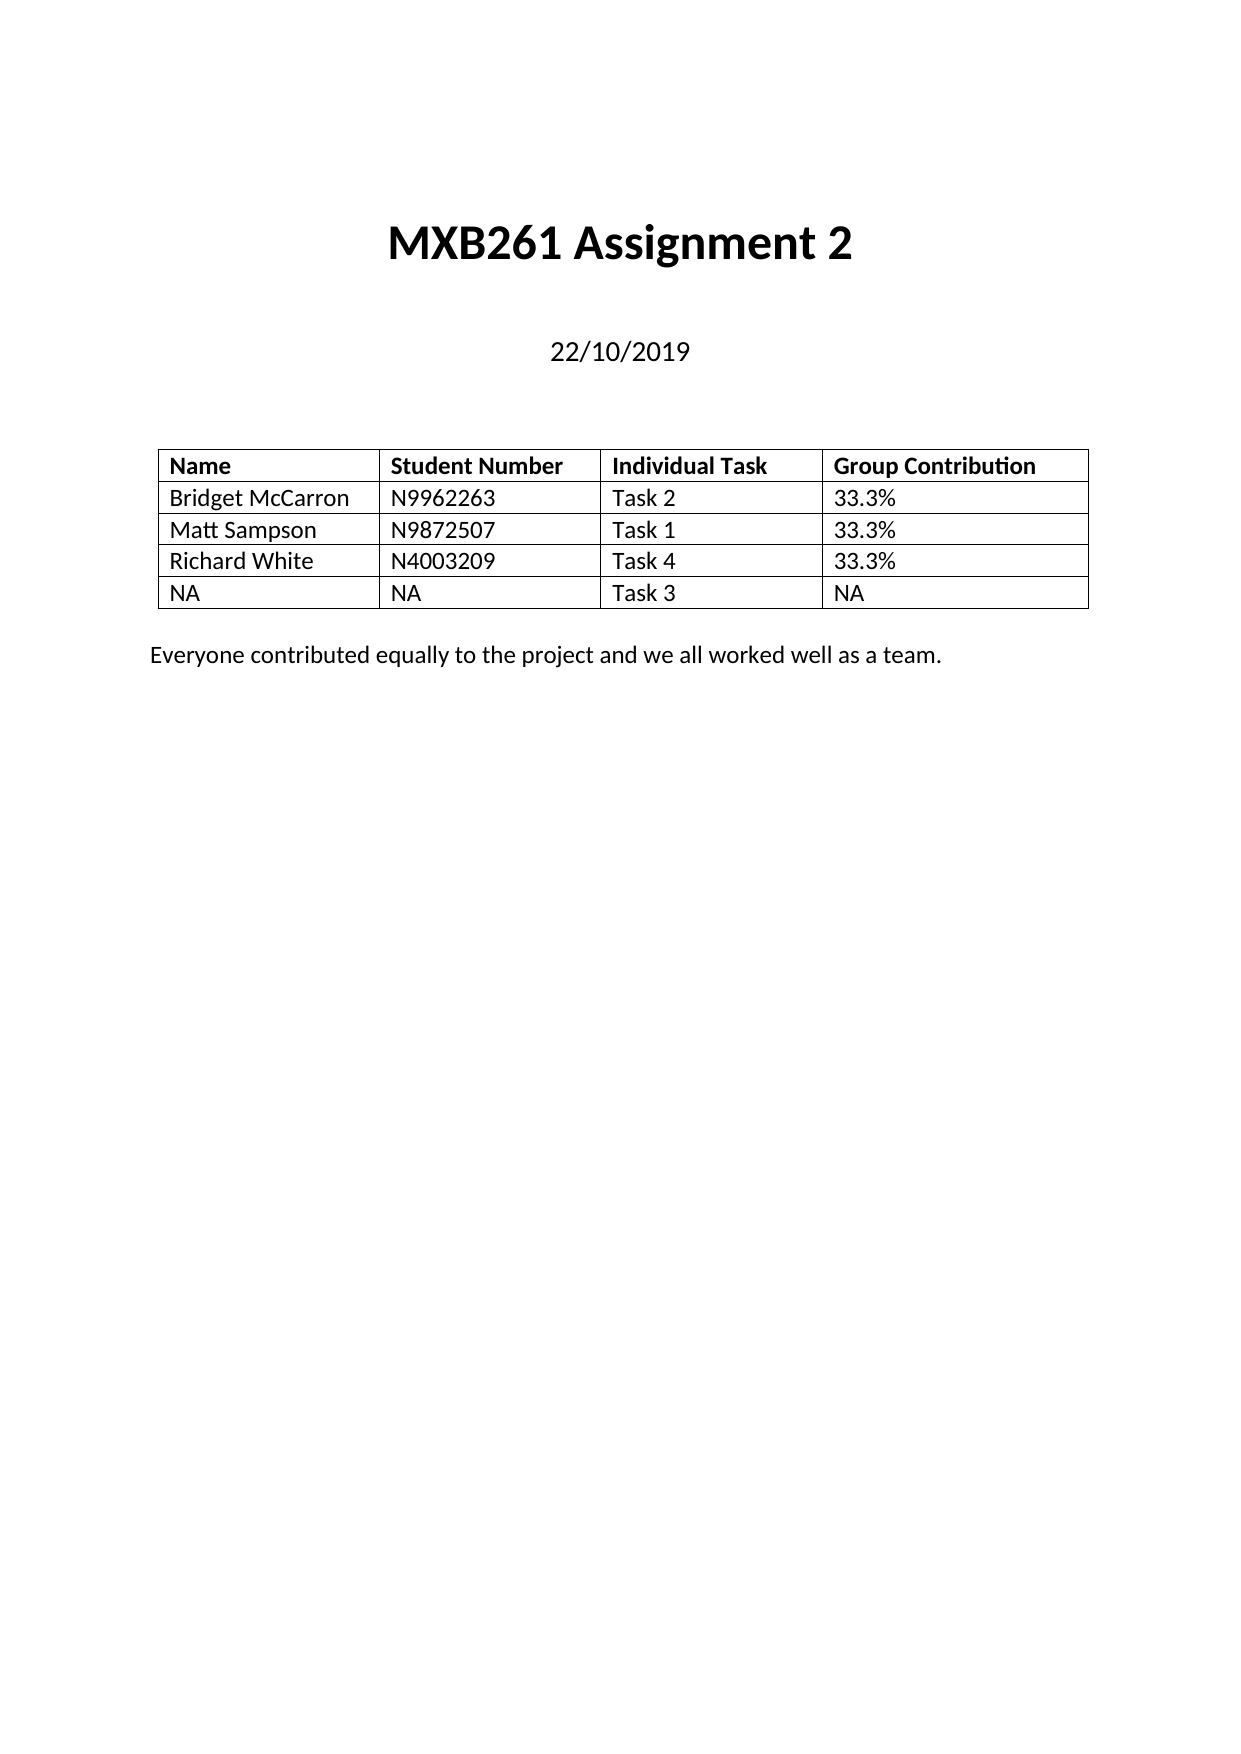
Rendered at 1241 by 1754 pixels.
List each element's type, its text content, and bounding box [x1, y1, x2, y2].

table_cell NA [159, 577, 379, 607]
table_header Group Contribution [823, 450, 1088, 481]
table_cell Matt Sampson [159, 514, 379, 544]
table_cell 33.3% [823, 545, 1088, 576]
text Everyone contributed equally to the project and we all worked well as a team. [150, 639, 1090, 669]
text MXB261 Assignment 2 [150, 211, 1090, 272]
table_cell N9872507 [380, 514, 600, 544]
table_cell Task 1 [601, 514, 822, 544]
table_cell Task 2 [601, 482, 822, 513]
text 22/10/2019 [150, 333, 1090, 369]
table_cell Task 3 [601, 577, 822, 607]
table_cell NA [823, 577, 1088, 607]
table_cell N9962263 [380, 482, 600, 513]
table_cell Bridget McCarron [159, 482, 379, 513]
table_header Student Number [380, 450, 600, 481]
table_cell 33.3% [823, 482, 1088, 513]
table_cell N4003209 [380, 545, 600, 576]
table_header Individual Task [601, 450, 822, 481]
table_cell NA [380, 577, 600, 607]
table_cell Richard White [159, 545, 379, 576]
table_cell Task 4 [601, 545, 822, 576]
table_cell 33.3% [823, 514, 1088, 544]
table_header Name [159, 450, 379, 481]
